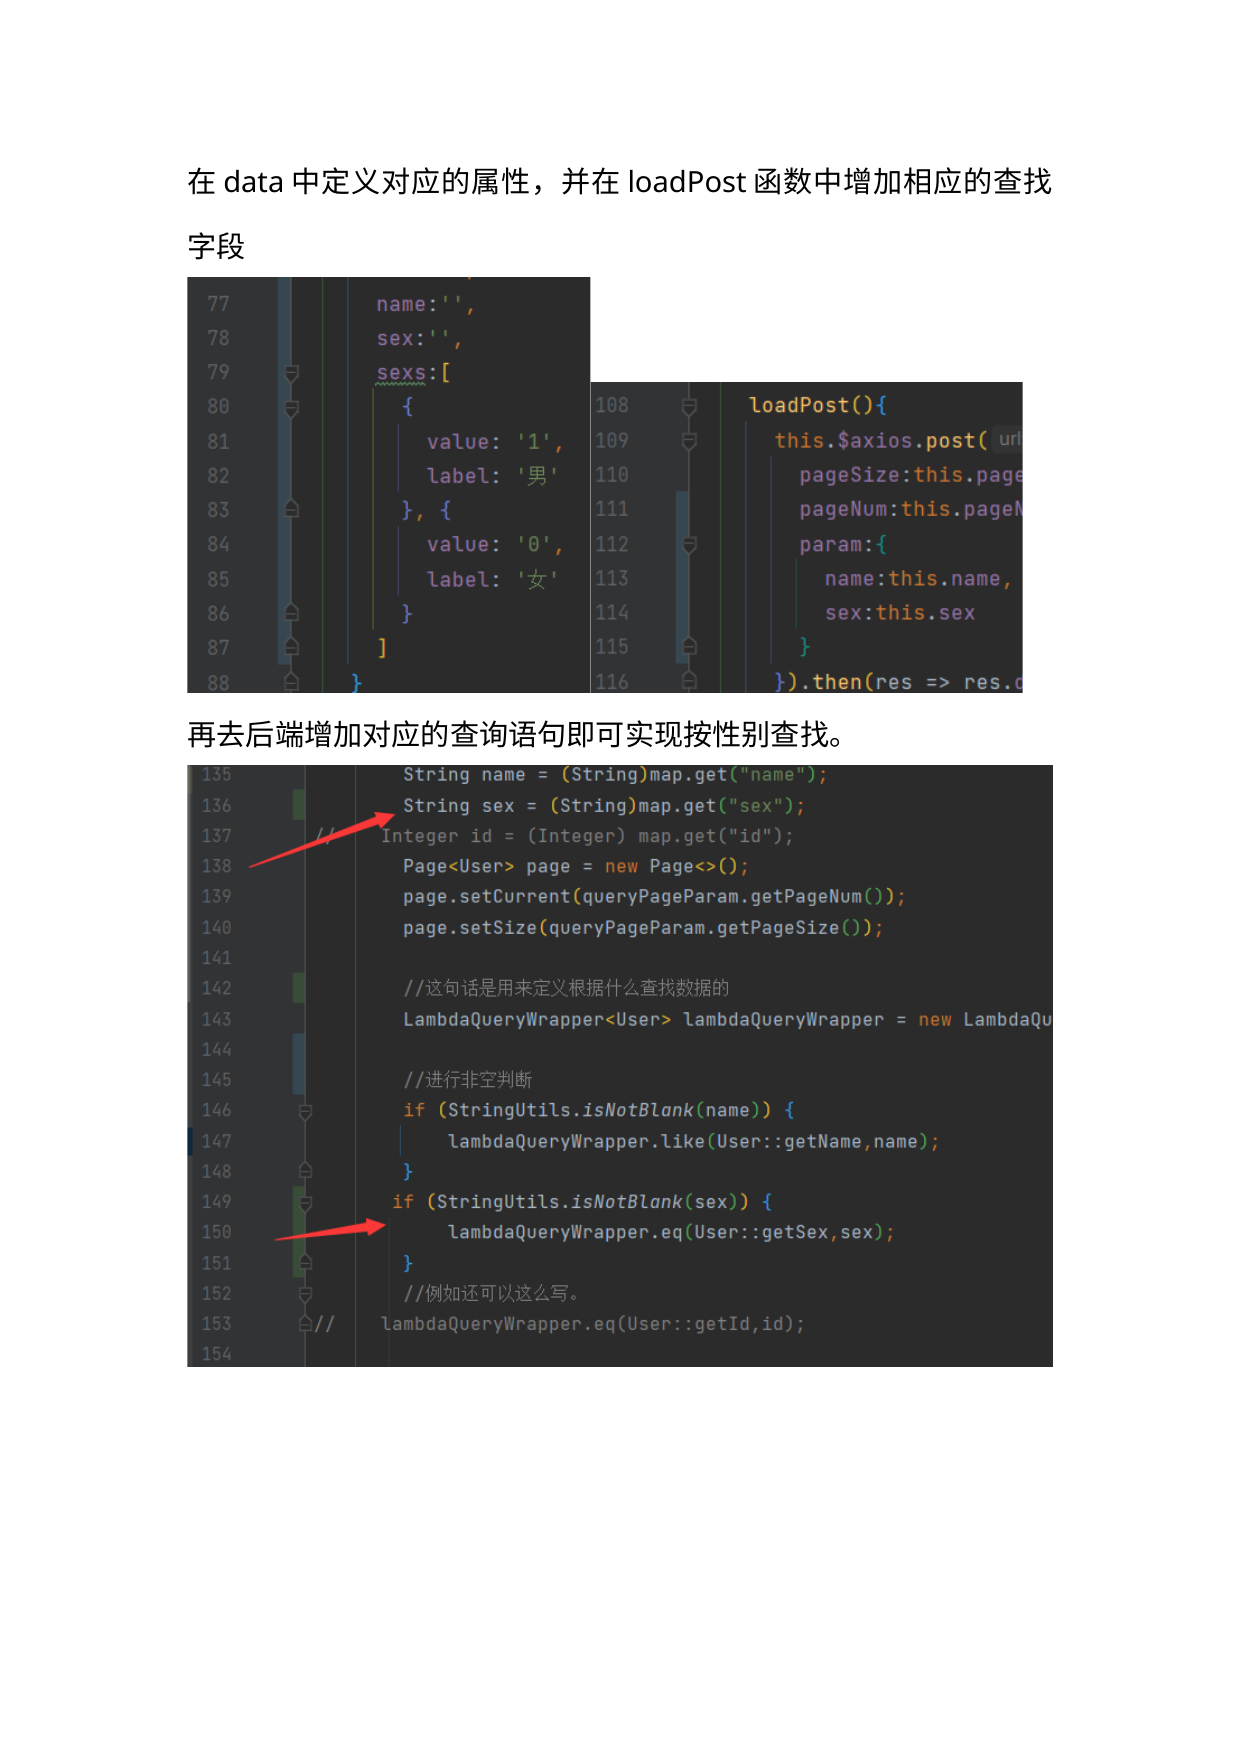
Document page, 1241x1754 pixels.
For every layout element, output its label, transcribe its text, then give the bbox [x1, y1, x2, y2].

picture [187, 277, 1023, 693]
picture [187, 765, 1053, 1367]
text 在data中定义对应的属性，并在loadPost函数中增加相应的查找字段 [187, 148, 1053, 278]
text 再去后端增加对应的查询语句即可实现按性别查找。 [187, 700, 1053, 765]
